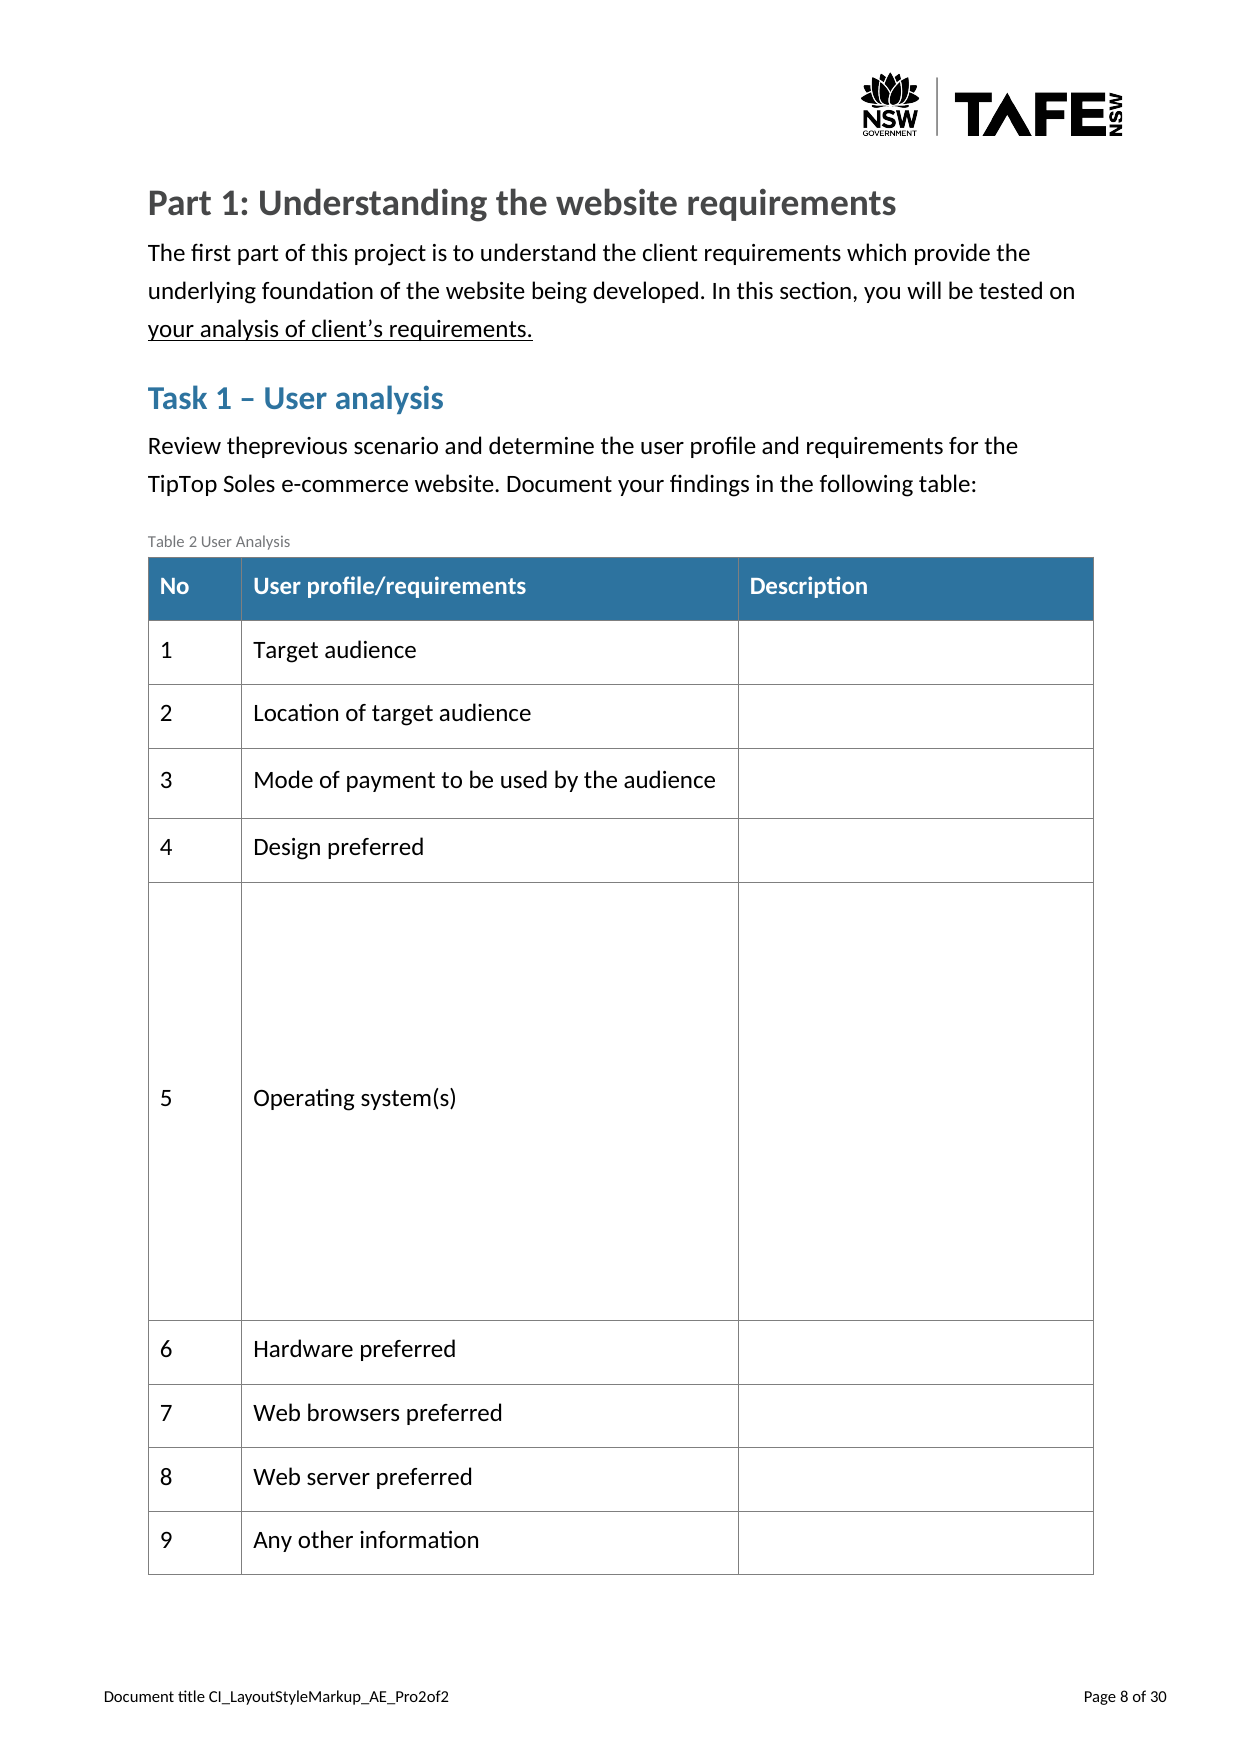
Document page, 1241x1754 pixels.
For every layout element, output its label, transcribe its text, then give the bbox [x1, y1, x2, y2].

table_cell Location of target audience [242, 685, 738, 747]
table_cell [739, 749, 1093, 818]
table_cell Any other information [242, 1512, 738, 1574]
table_cell 2 [149, 685, 241, 747]
subtitle Part 1: Understanding the website requirements [148, 179, 1092, 225]
table_cell [739, 1512, 1093, 1574]
table_header No [149, 558, 241, 620]
table_cell Operating system(s) [242, 883, 738, 1320]
table_cell Hardware preferred [242, 1321, 738, 1383]
text Review theprevious scenario and determine the user profile and requirements for the TipTop Soles e-commerce website. Document your findings in the following table: [148, 430, 1092, 499]
table_cell [739, 1321, 1093, 1383]
table_header User profile/requirements [242, 558, 738, 620]
table_cell Target audience [242, 621, 738, 684]
table_cell Design preferred [242, 819, 738, 882]
table_cell [739, 1448, 1093, 1511]
table_cell [739, 819, 1093, 882]
table_cell 1 [149, 621, 241, 684]
table_cell [739, 685, 1093, 747]
text The first part of this project is to understand the client requirements which provide the underlying foundation of the website being developed. In this section, you will be tested on your analysis of client’s requirements. [148, 237, 1092, 344]
table_cell 7 [149, 1385, 241, 1447]
subtitle Task 1 – User analysis [148, 377, 1092, 417]
table_cell 3 [149, 749, 241, 818]
table_header Description [739, 558, 1093, 620]
table_cell 8 [149, 1448, 241, 1511]
picture [861, 71, 1123, 137]
text Table 2 User Analysis [148, 531, 1092, 552]
table_cell Web server preferred [242, 1448, 738, 1511]
table_cell [739, 1385, 1093, 1447]
table_cell [739, 621, 1093, 684]
table_cell 6 [149, 1321, 241, 1383]
table_cell Mode of payment to be used by the audience [242, 749, 738, 818]
table_cell Web browsers preferred [242, 1385, 738, 1447]
table_cell [739, 883, 1093, 1320]
table_cell 5 [149, 883, 241, 1320]
table_cell 9 [149, 1512, 241, 1574]
table_cell 4 [149, 819, 241, 882]
